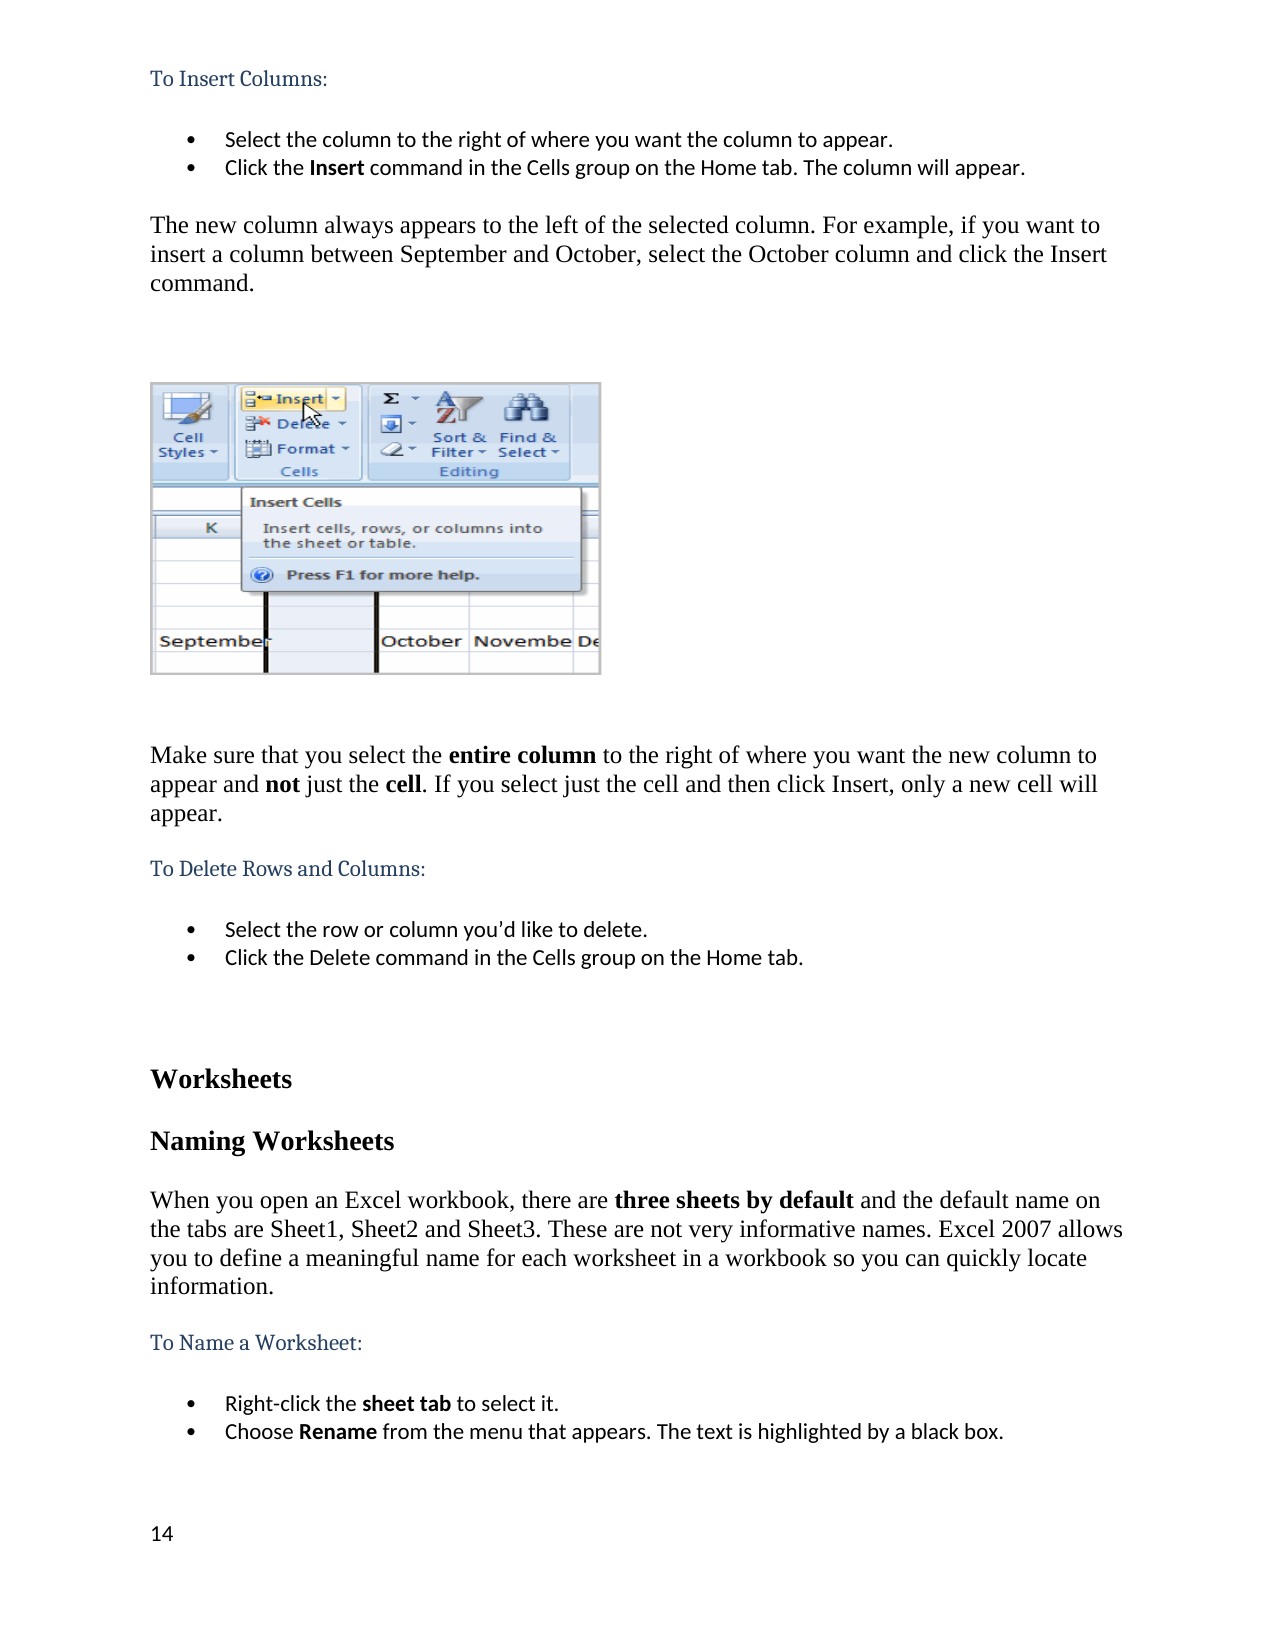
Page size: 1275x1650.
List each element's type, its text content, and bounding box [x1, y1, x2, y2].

subtitle To Insert Columns: [150, 66, 1125, 92]
list Select the row or column you’d like to delete. [187, 915, 1125, 943]
list Right-click the sheet tab to select it. [187, 1389, 1125, 1417]
subtitle Naming Worksheets [150, 1124, 1125, 1156]
text When you open an Excel workbook, there are three sheets by default and the default name on the tabs are Sheet1, Sheet2 and Sheet3. These are not very informative names. Excel 2007 allows you to define a meaningful name for each worksheet in a workbook so you can quickly locate information. [150, 1185, 1125, 1300]
subtitle To Delete Rows and Columns: [150, 856, 1125, 882]
subtitle To Name a Worksheet: [150, 1329, 1125, 1356]
list Choose Rename from the menu that appears. The text is highlighted by a black box. [187, 1417, 1125, 1445]
list Click the Delete command in the Cells group on the Home tab. [187, 943, 1125, 971]
subtitle Worksheets [150, 1062, 1125, 1094]
text The new column always appears to the left of the selected column. For example, if you want to insert a column between September and October, select the October column and click the Insert command. [150, 210, 1125, 296]
text Make sure that you select the entire column to the right of where you want the new column to appear and not just the cell. If you select just the cell and then click Insert, only a new cell will appear. [150, 741, 1125, 827]
picture [150, 382, 602, 675]
list Click the Insert command in the Cells group on the Home tab. The column will appear. [187, 153, 1125, 181]
list Select the column to the right of where you want the column to appear. [187, 125, 1125, 153]
